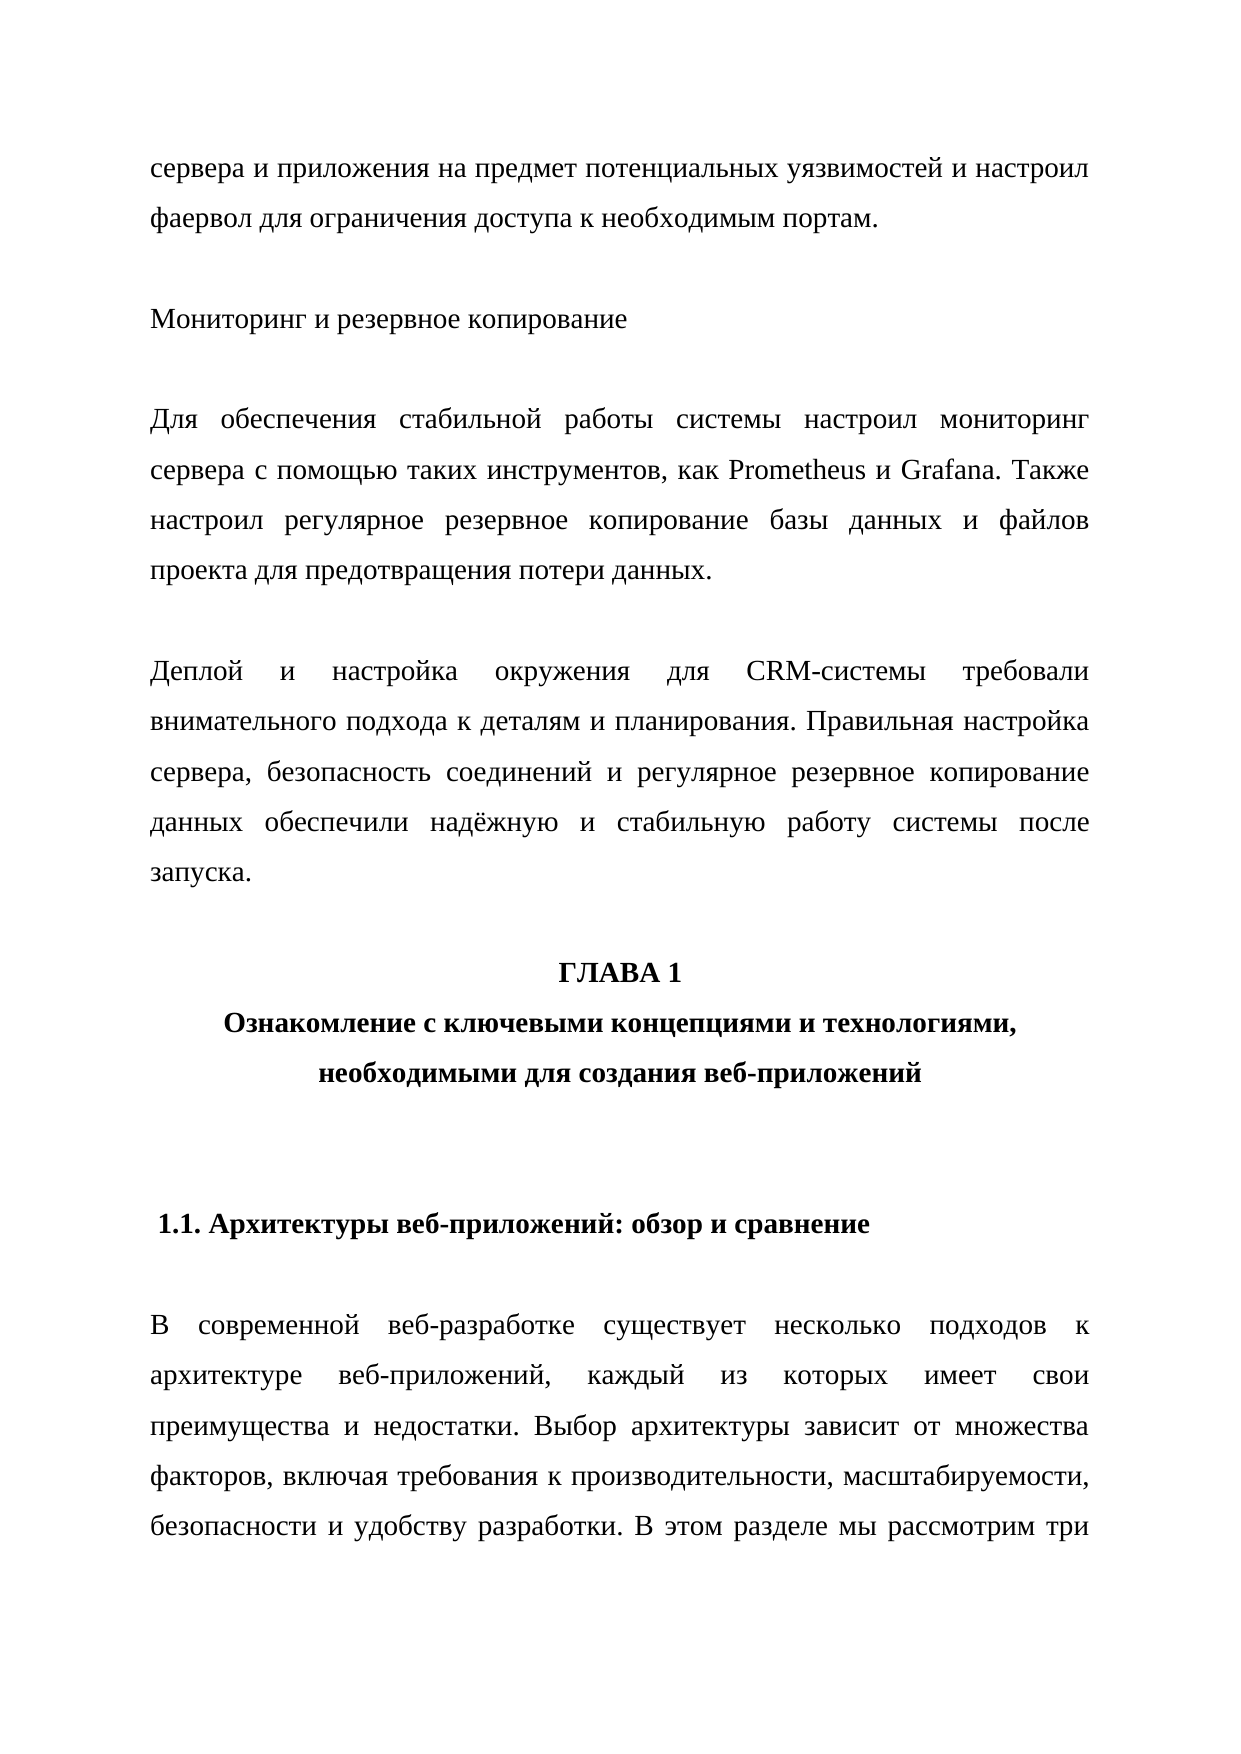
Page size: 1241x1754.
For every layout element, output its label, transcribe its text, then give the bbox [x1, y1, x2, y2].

text ГЛАВА 1 [150, 955, 1090, 988]
text 1.1. Архитектуры веб-приложений: обзор и сравнение [150, 1207, 1090, 1240]
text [150, 150, 1090, 234]
text Для обеспечения стабильной работы системы настроил мониторинг сервера с помощью таких инструментов, как Prometheus и Grafana. Также настроил регулярное резервное копирование базы данных и файлов проекта для предотвращения потери данных. [150, 402, 1090, 586]
text Ознакомление с ключевыми концепциями и технологиями, необходимыми для создания веб-приложений [150, 1005, 1090, 1089]
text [150, 1307, 1090, 1542]
text Мониторинг и резервное копирование [150, 301, 1090, 334]
text Деплой и настройка окружения для CRM-системы требовали внимательного подхода к деталям и планирования. Правильная настройка сервера, безопасность соединений и регулярное резервное копирование данных обеспечили надёжную и стабильную работу системы после запуска. [150, 653, 1090, 888]
